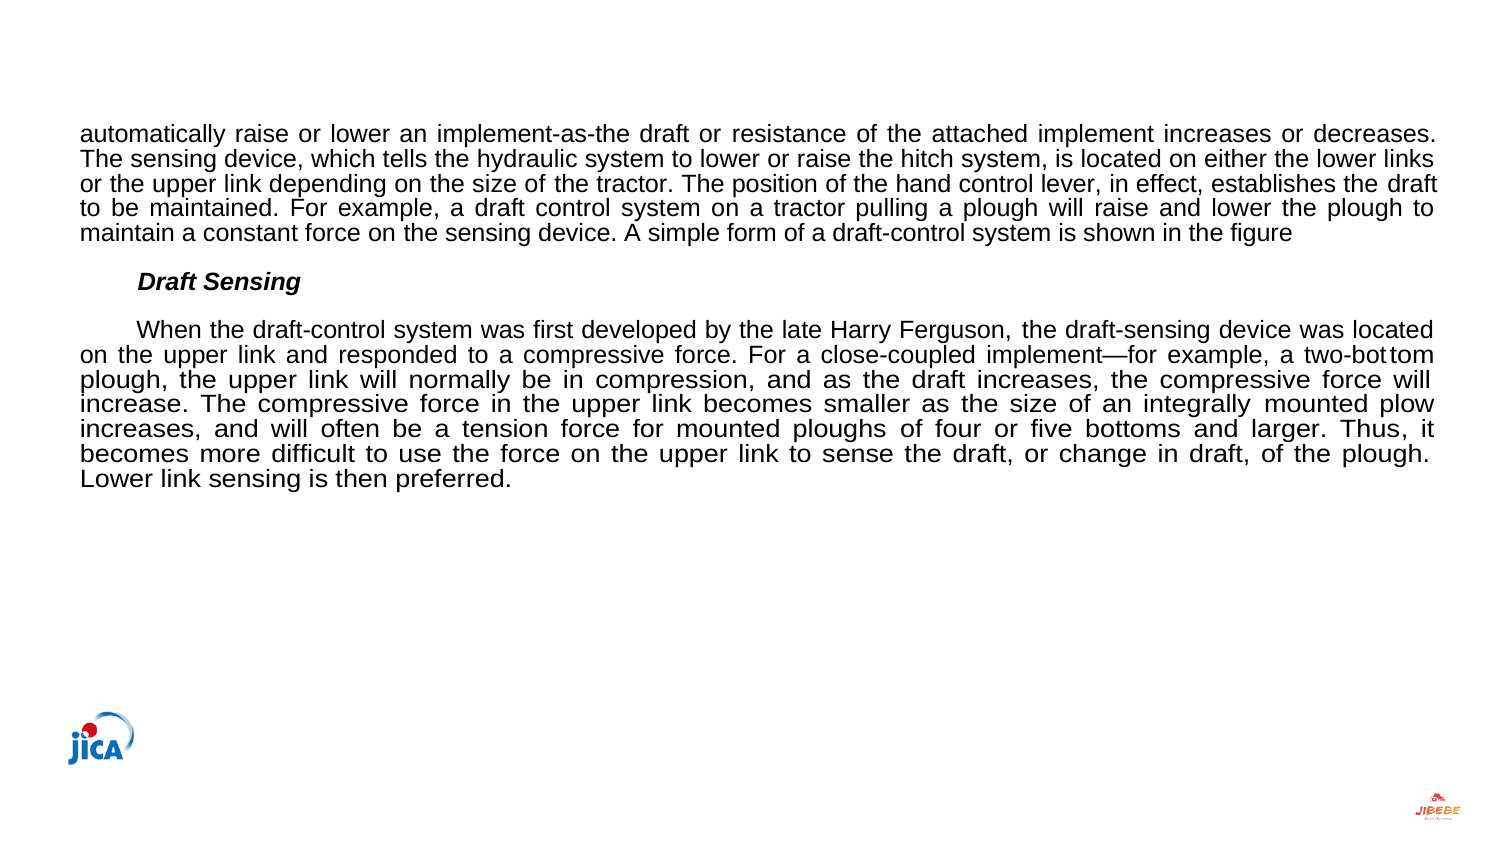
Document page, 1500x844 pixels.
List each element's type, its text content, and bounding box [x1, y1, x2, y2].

picture [1376, 773, 1499, 838]
list Draft Sensing [137, 270, 1434, 295]
text When the draft-control system was first developed by the late Harry Ferguson, the draft-sensing device was located on the upper link and responded to a compressive force. For a close-coupled implement—for example, a two-bottom plough, the upper link will normally be in compression, and as the draft increases, the compressive force will increase. The compressive force in the upper link becomes smaller as the size of an integrally mounted plow increases, and will often be a tension force for mounted ploughs of four or five bottoms and larger. Thus, it becomes more difficult to use the force on the upper link to sense the draft, or change in draft, of the plough. Lower link sensing is then preferred. [79, 319, 1434, 492]
picture [65, 709, 137, 768]
